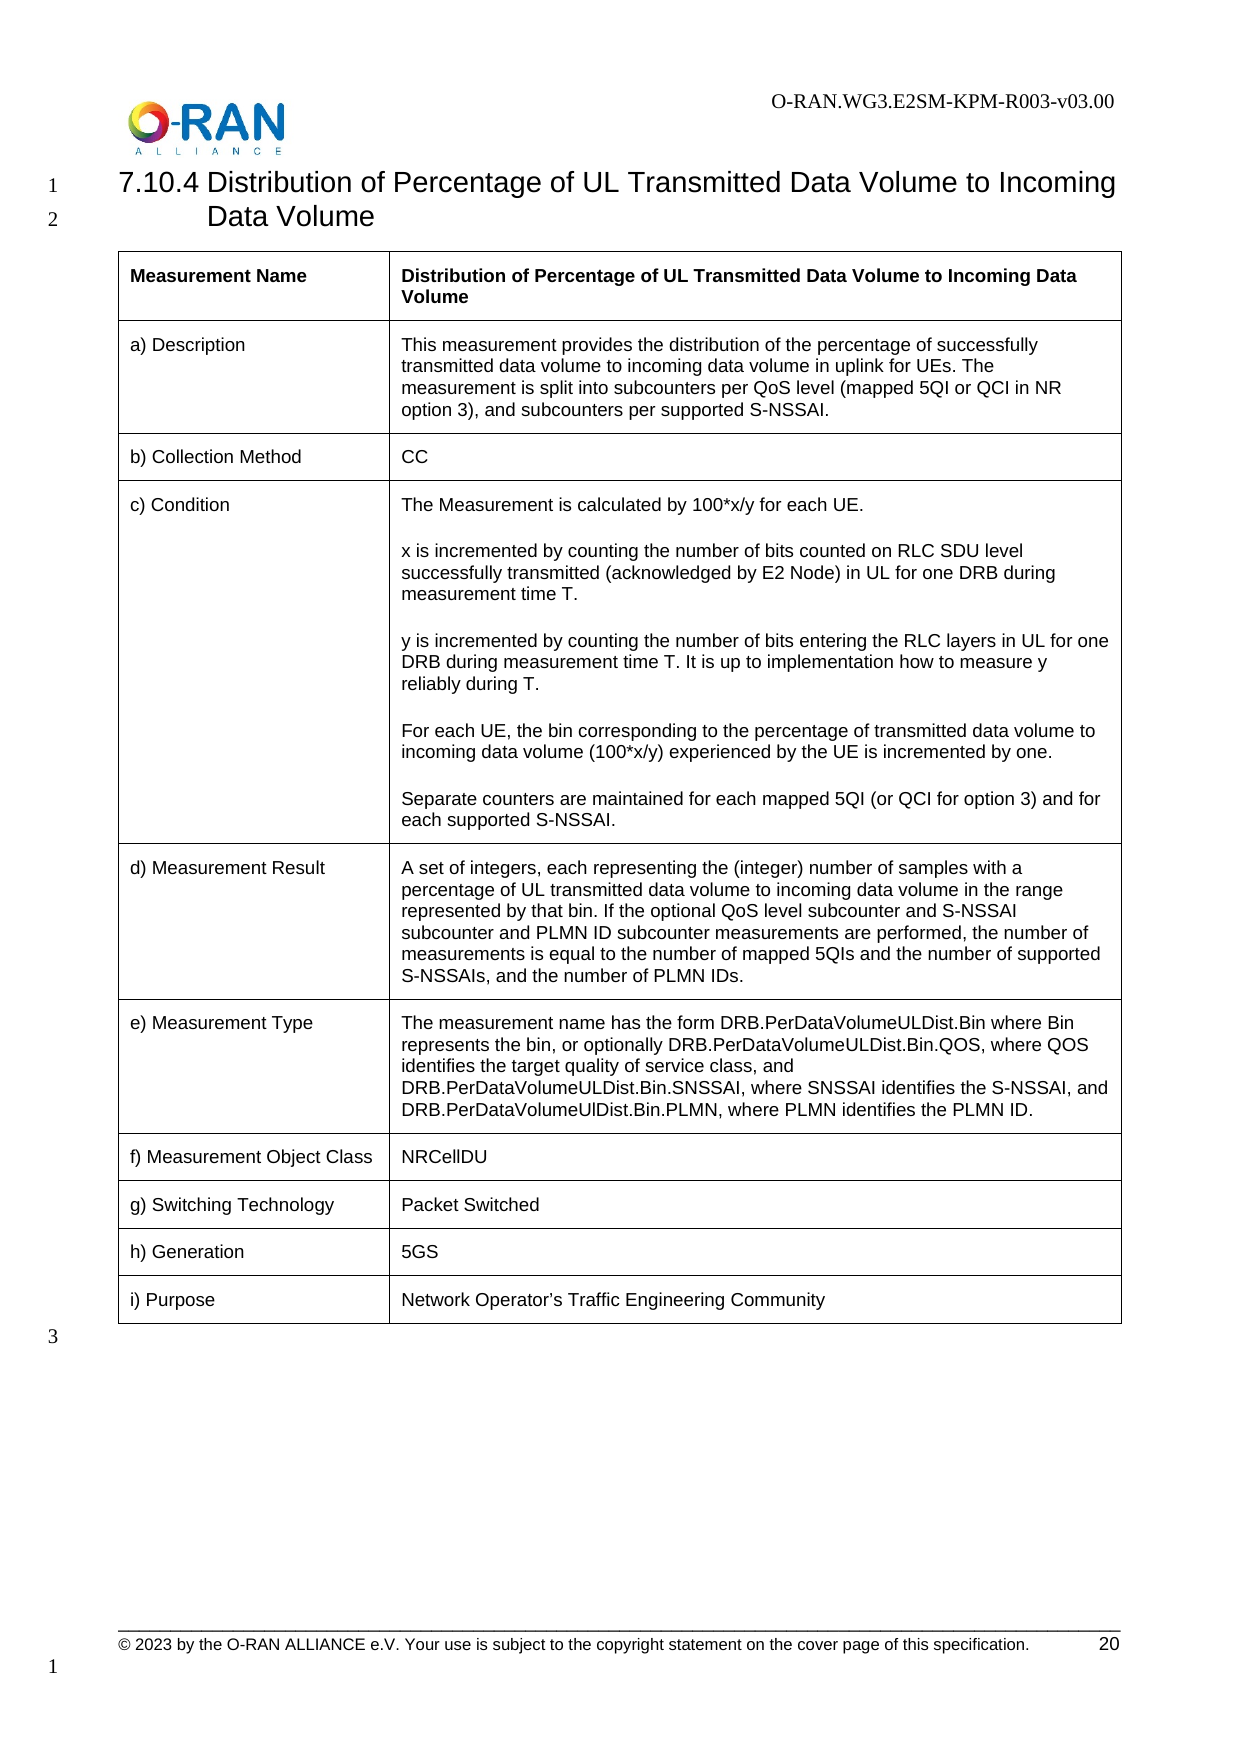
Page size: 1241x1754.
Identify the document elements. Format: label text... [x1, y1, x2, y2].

table_cell g) Switching Technology [119, 1181, 389, 1228]
table_cell 5GS [390, 1229, 1121, 1275]
table_header Measurement Name [119, 252, 389, 320]
table_cell CC [390, 434, 1121, 480]
table_cell b) Collection Method [119, 434, 389, 480]
table_cell d) Measurement Result [119, 844, 389, 999]
table_cell c) Condition [119, 481, 389, 843]
subtitle 7.10.4 Distribution of Percentage of UL Transmitted Data Volume to Incoming Data Volume [118, 165, 1122, 232]
table_cell NRCellDU [390, 1134, 1121, 1180]
table_cell h) Generation [119, 1229, 389, 1275]
table_cell f) Measurement Object Class [119, 1134, 389, 1180]
table_cell Packet Switched [390, 1181, 1121, 1228]
table_cell The measurement name has the form DRB.PerDataVolumeULDist.Bin where Bin represents the bin, or optionally DRB.PerDataVolumeULDist.Bin.QOS, where QOS identifies the target quality of service class, and DRB.PerDataVolumeULDist.Bin.SNSSAI, where SNSSAI identifies the S-NSSAI, and DRB.PerDataVolumeUlDist.Bin.PLMN, where PLMN identifies the PLMN ID. [390, 1000, 1121, 1132]
table_cell This measurement provides the distribution of the percentage of successfully transmitted data volume to incoming data volume in uplink for UEs. The measurement is split into subcounters per QoS level (mapped 5QI or QCI in NR option 3), and subcounters per supported S-NSSAI. [390, 321, 1121, 432]
table_header Distribution of Percentage of UL Transmitted Data Volume to Incoming Data Volume [390, 252, 1121, 320]
table_cell e) Measurement Type [119, 1000, 389, 1132]
picture [118, 88, 298, 166]
table_cell Network Operator’s Traffic Engineering Community [390, 1276, 1121, 1323]
table_cell a) Description [119, 321, 389, 432]
table_cell i) Purpose [119, 1276, 389, 1323]
table_cell The Measurement is calculated by 100*x/y for each UE. x is incremented by counting the number of bits counted on RLC SDU level successfully transmitted (acknowledged by E2 Node) in UL for one DRB during measurement time T. y is incremented by counting the number of bits entering the RLC layers in UL for one DRB during measurement time T. It is up to implementation how to measure y reliably during T. For each UE, the bin corresponding to the percentage of transmitted data volume to incoming data volume (100*x/y) experienced by the UE is incremented by one. Separate counters are maintained for each mapped 5QI (or QCI for option 3) and for each supported S-NSSAI. [390, 481, 1121, 843]
table_cell A set of integers, each representing the (integer) number of samples with a percentage of UL transmitted data volume to incoming data volume in the range represented by that bin. If the optional QoS level subcounter and S-NSSAI subcounter and PLMN ID subcounter measurements are performed, the number of measurements is equal to the number of mapped 5QIs and the number of supported S-NSSAIs, and the number of PLMN IDs. [390, 844, 1121, 999]
